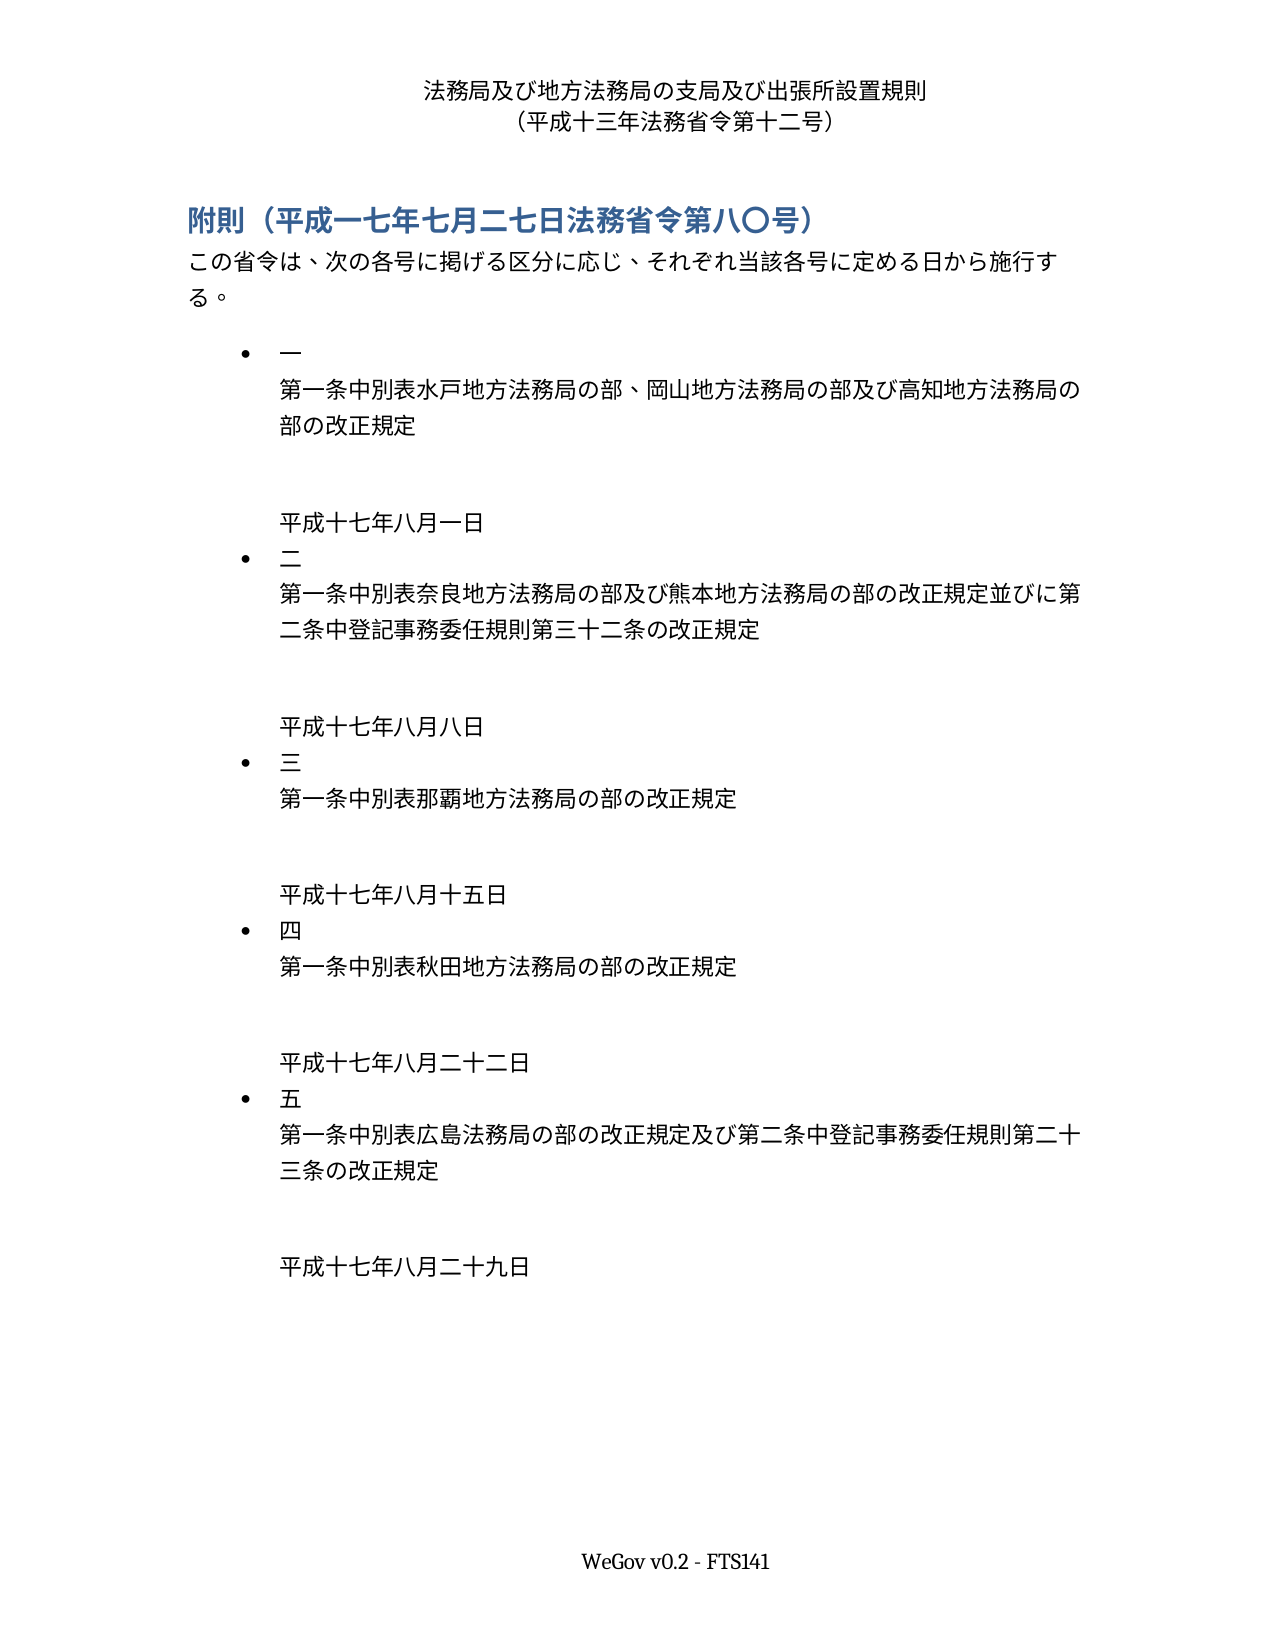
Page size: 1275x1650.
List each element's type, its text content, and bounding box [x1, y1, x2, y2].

subtitle 附則（平成一七年七月二七日法務省令第八〇号） [187, 200, 1087, 240]
list 三 第一条中別表那覇地方法務局の部の改正規定 平成十七年八月十五日 [242, 747, 1087, 910]
list 五 第一条中別表広島法務局の部の改正規定及び第二条中登記事務委任規則第二十三条の改正規定 平成十七年八月二十九日 [242, 1083, 1087, 1283]
list 一 第一条中別表水戸地方法務局の部、岡山地方法務局の部及び高知地方法務局の部の改正規定 平成十七年八月一日 [242, 338, 1087, 538]
text この省令は、次の各号に掲げる区分に応じ、それぞれ当該各号に定める日から施行する。 [187, 246, 1087, 313]
list 四 第一条中別表秋田地方法務局の部の改正規定 平成十七年八月二十二日 [242, 915, 1087, 1078]
list 二 第一条中別表奈良地方法務局の部及び熊本地方法務局の部の改正規定並びに第二条中登記事務委任規則第三十二条の改正規定 平成十七年八月八日 [242, 542, 1087, 742]
